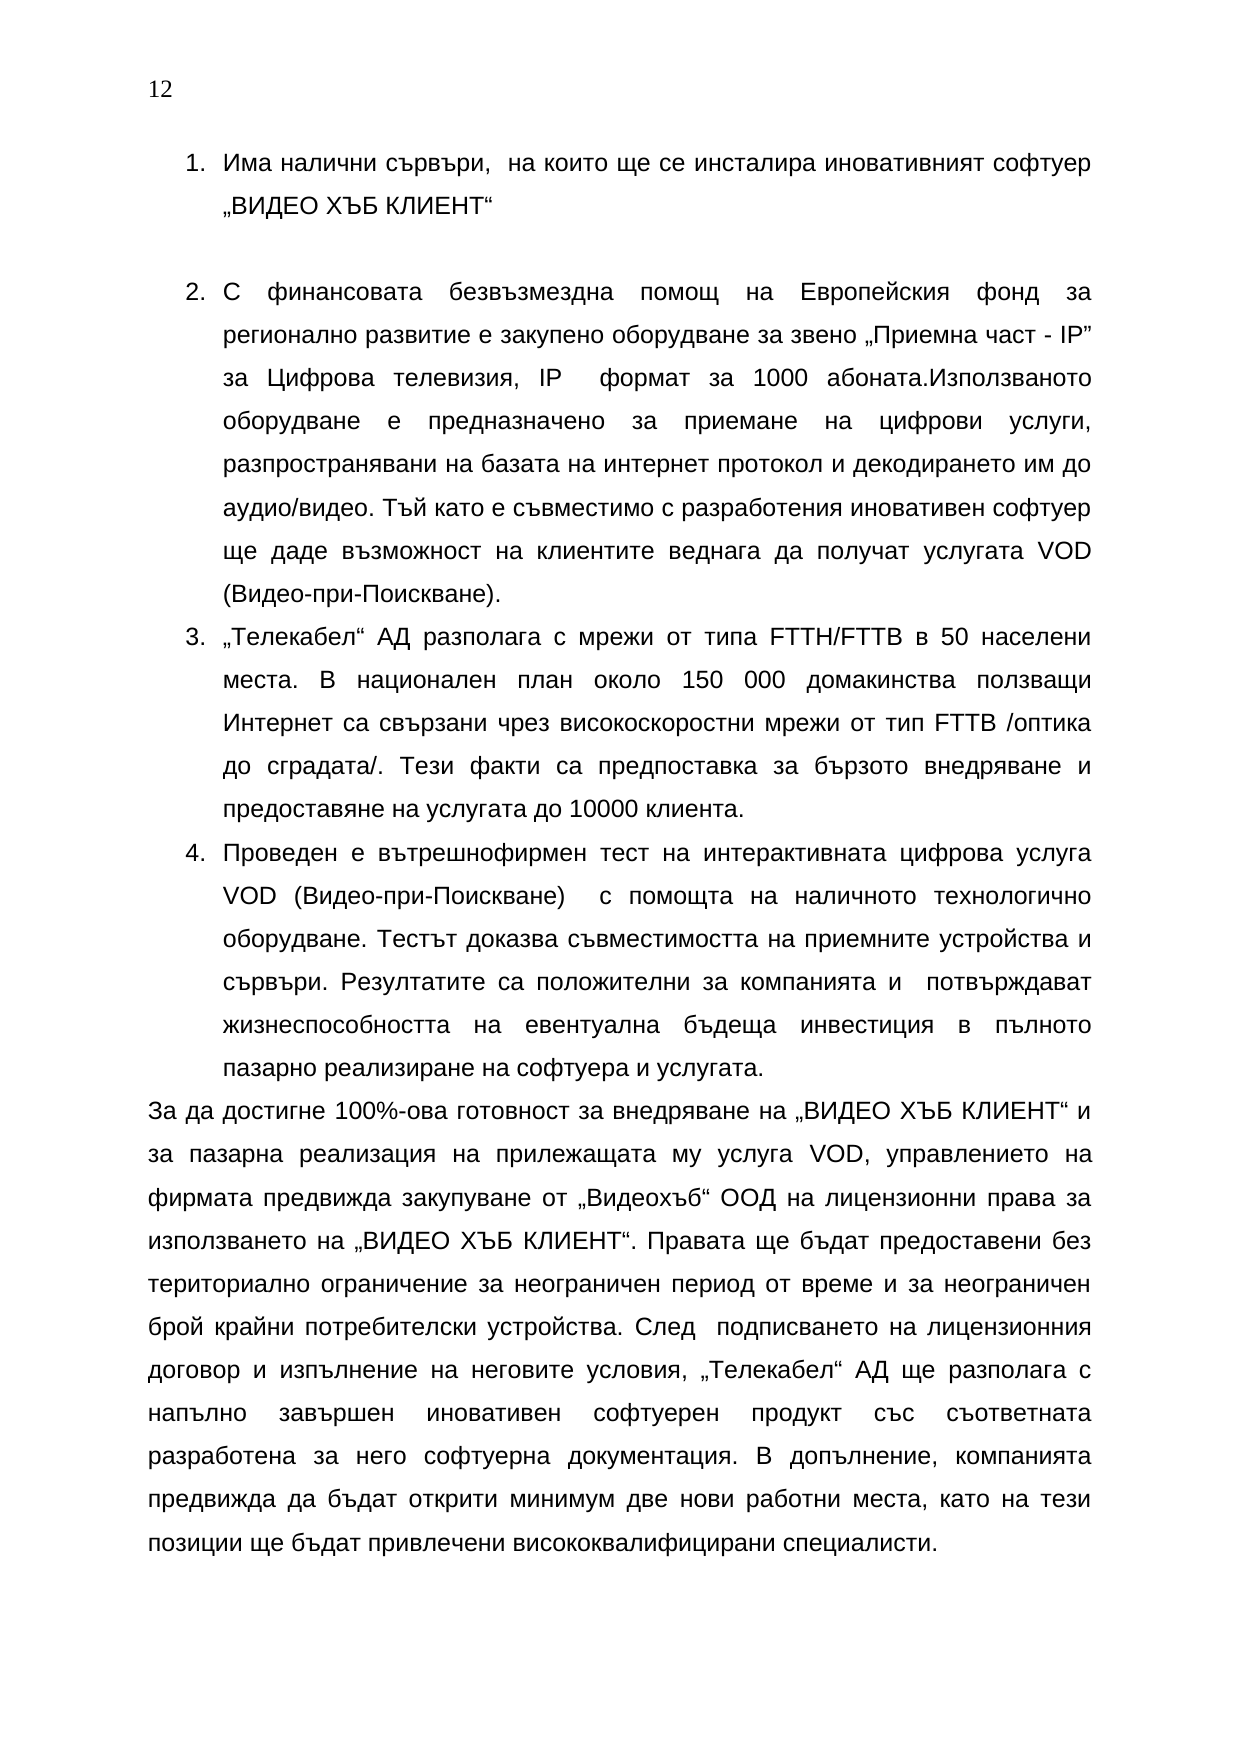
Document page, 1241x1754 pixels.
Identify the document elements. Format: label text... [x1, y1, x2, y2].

text За да достигне 100%-ова готовност за внедряване на „ВИДЕО ХЪБ КЛИЕНТ“ и за пазарна реализация на прилежащата му услуга VOD, управлението на фирмата предвижда закупуване от „Видеохъб“ ООД на лицензионни права за използването на „ВИДЕО ХЪБ КЛИЕНТ“. Правата ще бъдат предоставени без териториално ограничение за неограничен период от време и за неограничен брой крайни потребителски устройства. След подписването на лицензионния договор и изпълнение на неговите условия, „Телекабел“ АД ще разполага с напълно завършен иновативен софтуерен продукт със съответната разработена за него софтуерна документация. В допълнение, компанията предвижда да бъдат открити минимум две нови работни места, като на тези позиции ще бъдат привлечени висококвалифицирани специалисти. [148, 1096, 1093, 1556]
list „Телекабел“ АД разполага с мрежи от типа FTTH/FTTB в 50 населени места. В национален план около 150 000 домакинства ползващи Интернет са свързани чрез високоскоростни мрежи от тип FTTB /оптика до сградата/. Тези факти са предпоставка за бързото внедряване и предоставяне на услугата до 10000 клиента. [185, 622, 1093, 823]
list Има налични сървъри, на които ще се инсталира иновативният софтуер „ВИДЕО ХЪБ КЛИЕНТ“ [185, 148, 1093, 219]
list Проведен е вътрешнофирмен тест на интерактивната цифрова услуга VOD (Видео-при-Поискване) с помощта на наличното технологично оборудване. Тестът доказва съвместимостта на приемните устройства и сървъри. Резултатите са положителни за компанията и потвърждават жизнеспособността на евентуална бъдеща инвестиция в пълното пазарно реализиране на софтуера и услугата. [185, 838, 1093, 1082]
list С финансовата безвъзмездна помощ на Европейския фонд за регионално развитие е закупено оборудване за звено „Приемна част - IP” за Цифрова телевизия, IP формат за 1000 абоната.Използваното оборудване е предназначено за приемане на цифрови услуги, разпространявани на базата на интернет протокол и декодирането им до аудио/видео. Тъй като е съвместимо с разработения иновативен софтуер ще даде възможност на клиентите веднага да получат услугата VOD (Видео-при-Поискване). [185, 277, 1093, 608]
